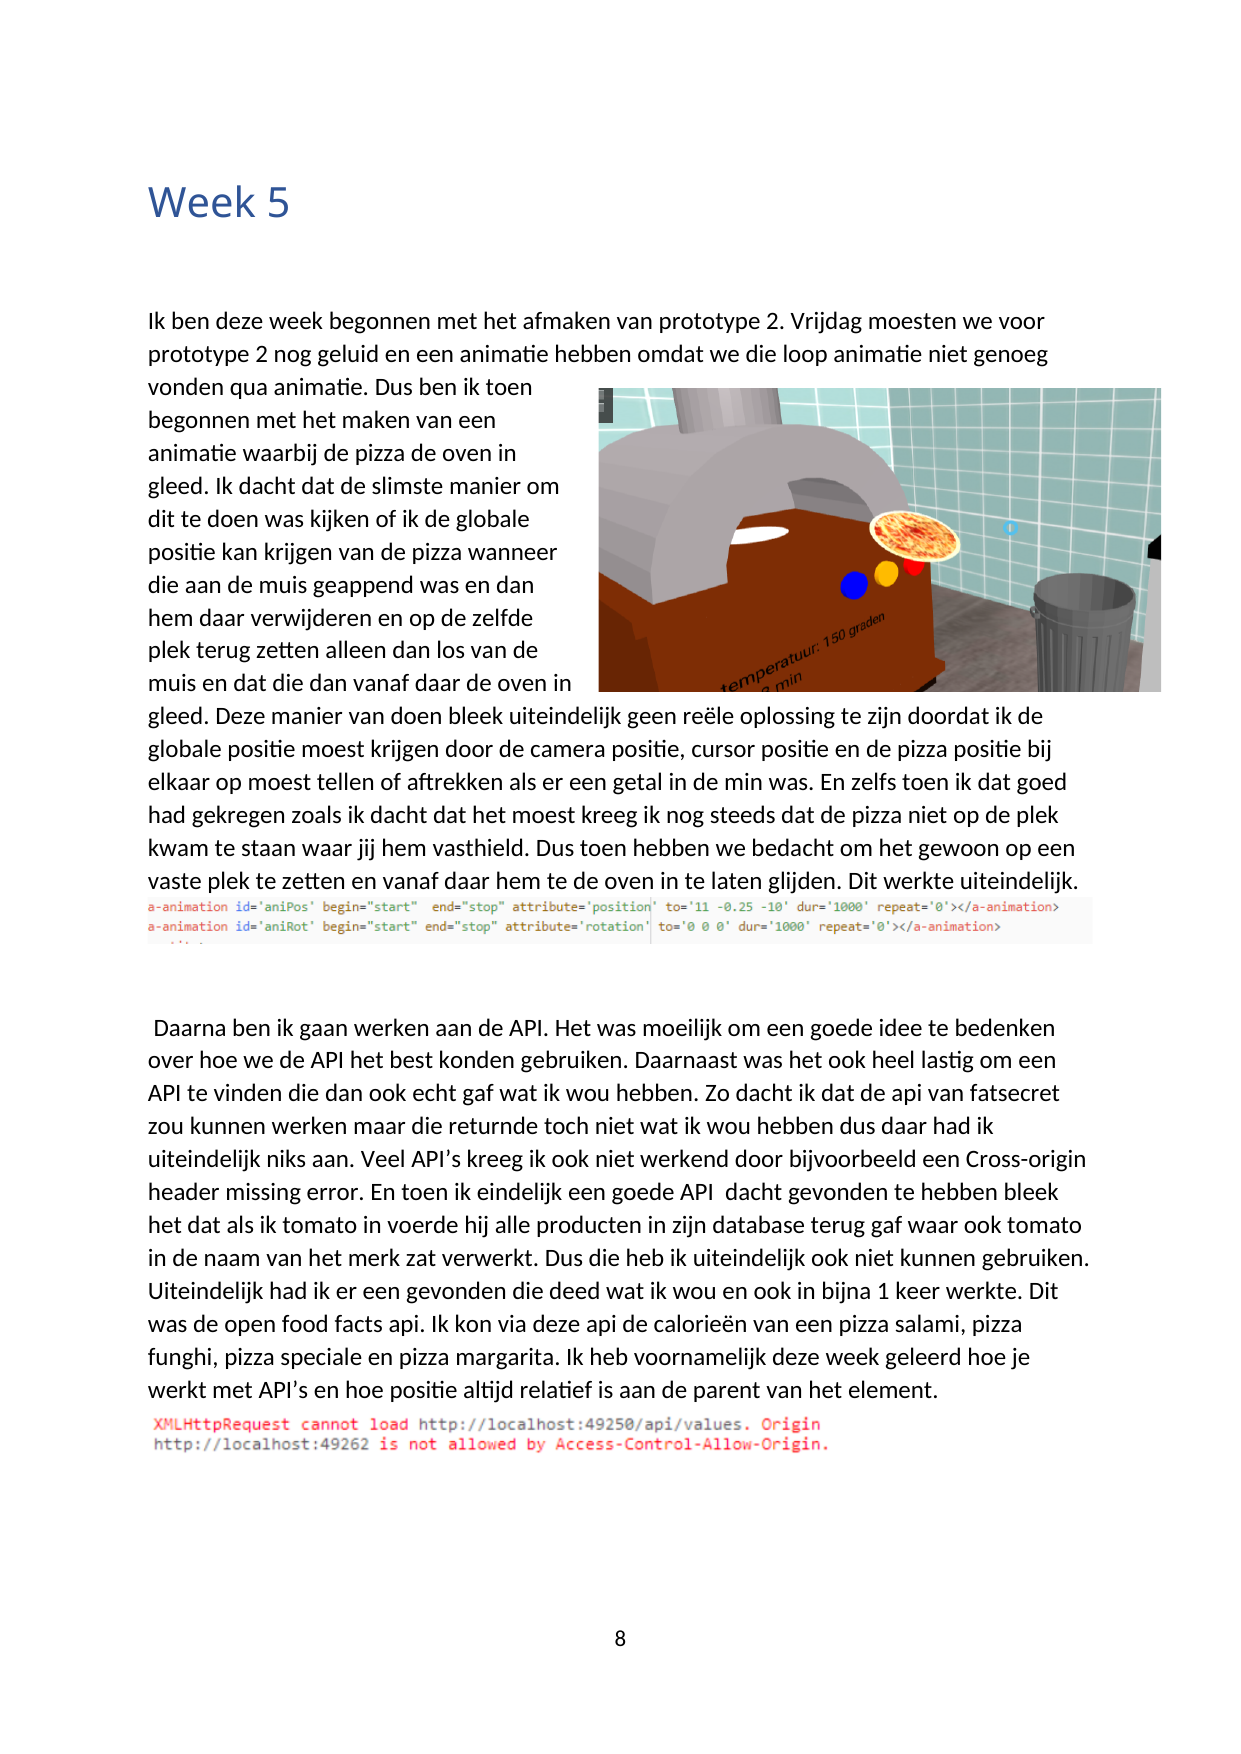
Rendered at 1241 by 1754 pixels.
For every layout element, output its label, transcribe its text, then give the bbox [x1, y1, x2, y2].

subtitle Week 5 [148, 173, 1093, 229]
picture [598, 388, 1162, 692]
text Daarna ben ik gaan werken aan de API. Het was moeilijk om een goede idee te bedenken over hoe we de API het best konden gebruiken. Daarnaast was het ook heel lastig om een API te vinden die dan ook echt gaf wat ik wou hebben. Zo dacht ik dat de api van fatsecret zou kunnen werken maar die returnde toch niet wat ik wou hebben dus daar had ik uiteindelijk niks aan. Veel API’s kreeg ik ook niet werkend door bijvoorbeeld een Cross-origin header missing error. En toen ik eindelijk een goede API dacht gevonden te hebben bleek het dat als ik tomato in voerde hij alle producten in zijn database terug gaf waar ook tomato in de naam van het merk zat verwerkt. Dus die heb ik uiteindelijk ook niet kunnen gebruiken. Uiteindelijk had ik er een gevonden die deed wat ik wou en ook in bijna 1 keer werkte. Dit was de open food facts api. Ik kon via deze api de calorieën van een pizza salami, pizza funghi, pizza speciale en pizza margarita. Ik heb voornamelijk deze week geleerd hoe je werkt met API’s en hoe positie altijd relatief is aan de parent van het element. [148, 1012, 1093, 1404]
picture [147, 1414, 838, 1457]
picture [147, 897, 1093, 944]
